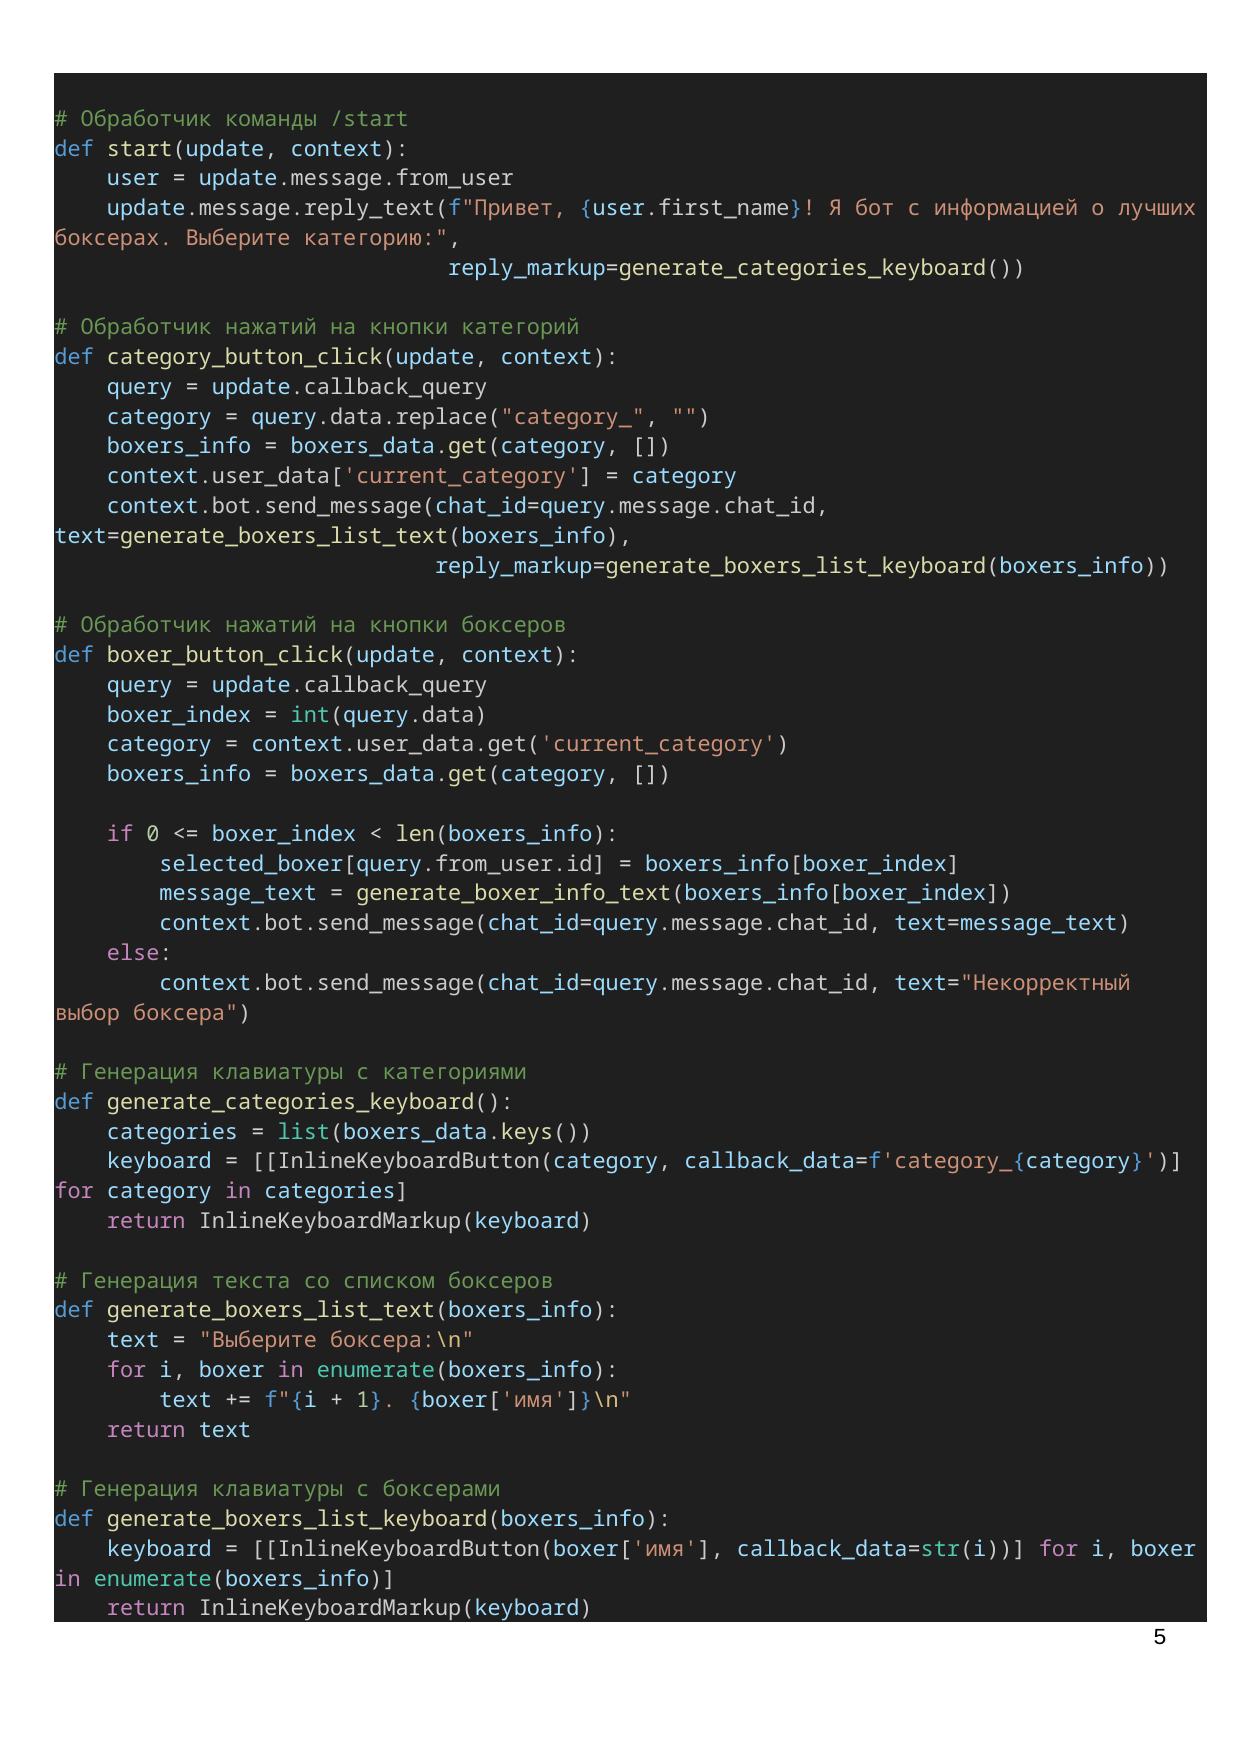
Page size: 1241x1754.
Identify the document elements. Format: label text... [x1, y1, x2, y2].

text update.message.reply_text(f"Привет, {user.first_name}! Я бот с информацией о лучших боксерах. Выберите категорию:", [54, 192, 1207, 252]
text keyboard = [[InlineKeyboardButton(boxer['имя'], callback_data=str(i))] for i, boxer in enumerate(boxers_info)] [54, 1533, 1207, 1592]
text category = context.user_data.get('current_category') [54, 728, 1207, 758]
text selected_boxer[query.from_user.id] = boxers_info[boxer_index] [54, 847, 1207, 877]
text if 0 <= boxer_index < len(boxers_info): [54, 818, 1207, 847]
text boxers_info = boxers_data.get(category, []) [54, 758, 1207, 788]
text context.bot.send_message(chat_id=query.message.chat_id, text="Некорректный выбор боксера") [54, 967, 1207, 1026]
text def generate_boxers_list_keyboard(boxers_info): [54, 1503, 1207, 1533]
text keyboard = [[InlineKeyboardButton(category, callback_data=f'category_{category}')] for category in categories] [54, 1145, 1207, 1205]
text reply_markup=generate_boxers_list_keyboard(boxers_info)) [54, 549, 1207, 579]
text categories = list(boxers_data.keys()) [54, 1116, 1207, 1145]
text return InlineKeyboardMarkup(keyboard) [54, 1592, 1207, 1622]
text context.bot.send_message(chat_id=query.message.chat_id, text=generate_boxers_list_text(boxers_info), [54, 490, 1207, 549]
text return text [54, 1413, 1207, 1443]
text # Генерация клавиатуры с боксерами [54, 1473, 1207, 1503]
text def generate_boxers_list_text(boxers_info): [54, 1294, 1207, 1324]
text boxer_index = int(query.data) [54, 698, 1207, 728]
text def category_button_click(update, context): [54, 341, 1207, 371]
text user = update.message.from_user [54, 162, 1207, 192]
text query = update.callback_query [54, 371, 1207, 401]
text context.bot.send_message(chat_id=query.message.chat_id, text=message_text) [54, 907, 1207, 937]
text query = update.callback_query [54, 669, 1207, 698]
text # Генерация клавиатуры с категориями [54, 1056, 1207, 1086]
text reply_markup=generate_categories_keyboard()) [54, 252, 1207, 281]
text def generate_categories_keyboard(): [54, 1086, 1207, 1116]
text else: [54, 937, 1207, 967]
text def start(update, context): [54, 132, 1207, 162]
text # Генерация текста со списком боксеров [54, 1264, 1207, 1294]
text message_text = generate_boxer_info_text(boxers_info[boxer_index]) [54, 877, 1207, 907]
text context.user_data['current_category'] = category [54, 460, 1207, 490]
text text = "Выберите боксера:\n" [54, 1324, 1207, 1354]
text # Обработчик нажатий на кнопки боксеров [54, 609, 1207, 639]
text boxers_info = boxers_data.get(category, []) [54, 430, 1207, 460]
text return InlineKeyboardMarkup(keyboard) [54, 1205, 1207, 1235]
text def boxer_button_click(update, context): [54, 639, 1207, 669]
text category = query.data.replace("category_", "") [54, 401, 1207, 430]
text for i, boxer in enumerate(boxers_info): [54, 1354, 1207, 1384]
text text += f"{i + 1}. {boxer['имя']}\n" [54, 1384, 1207, 1413]
text # Обработчик нажатий на кнопки категорий [54, 311, 1207, 341]
text # Обработчик команды /start [54, 103, 1207, 132]
